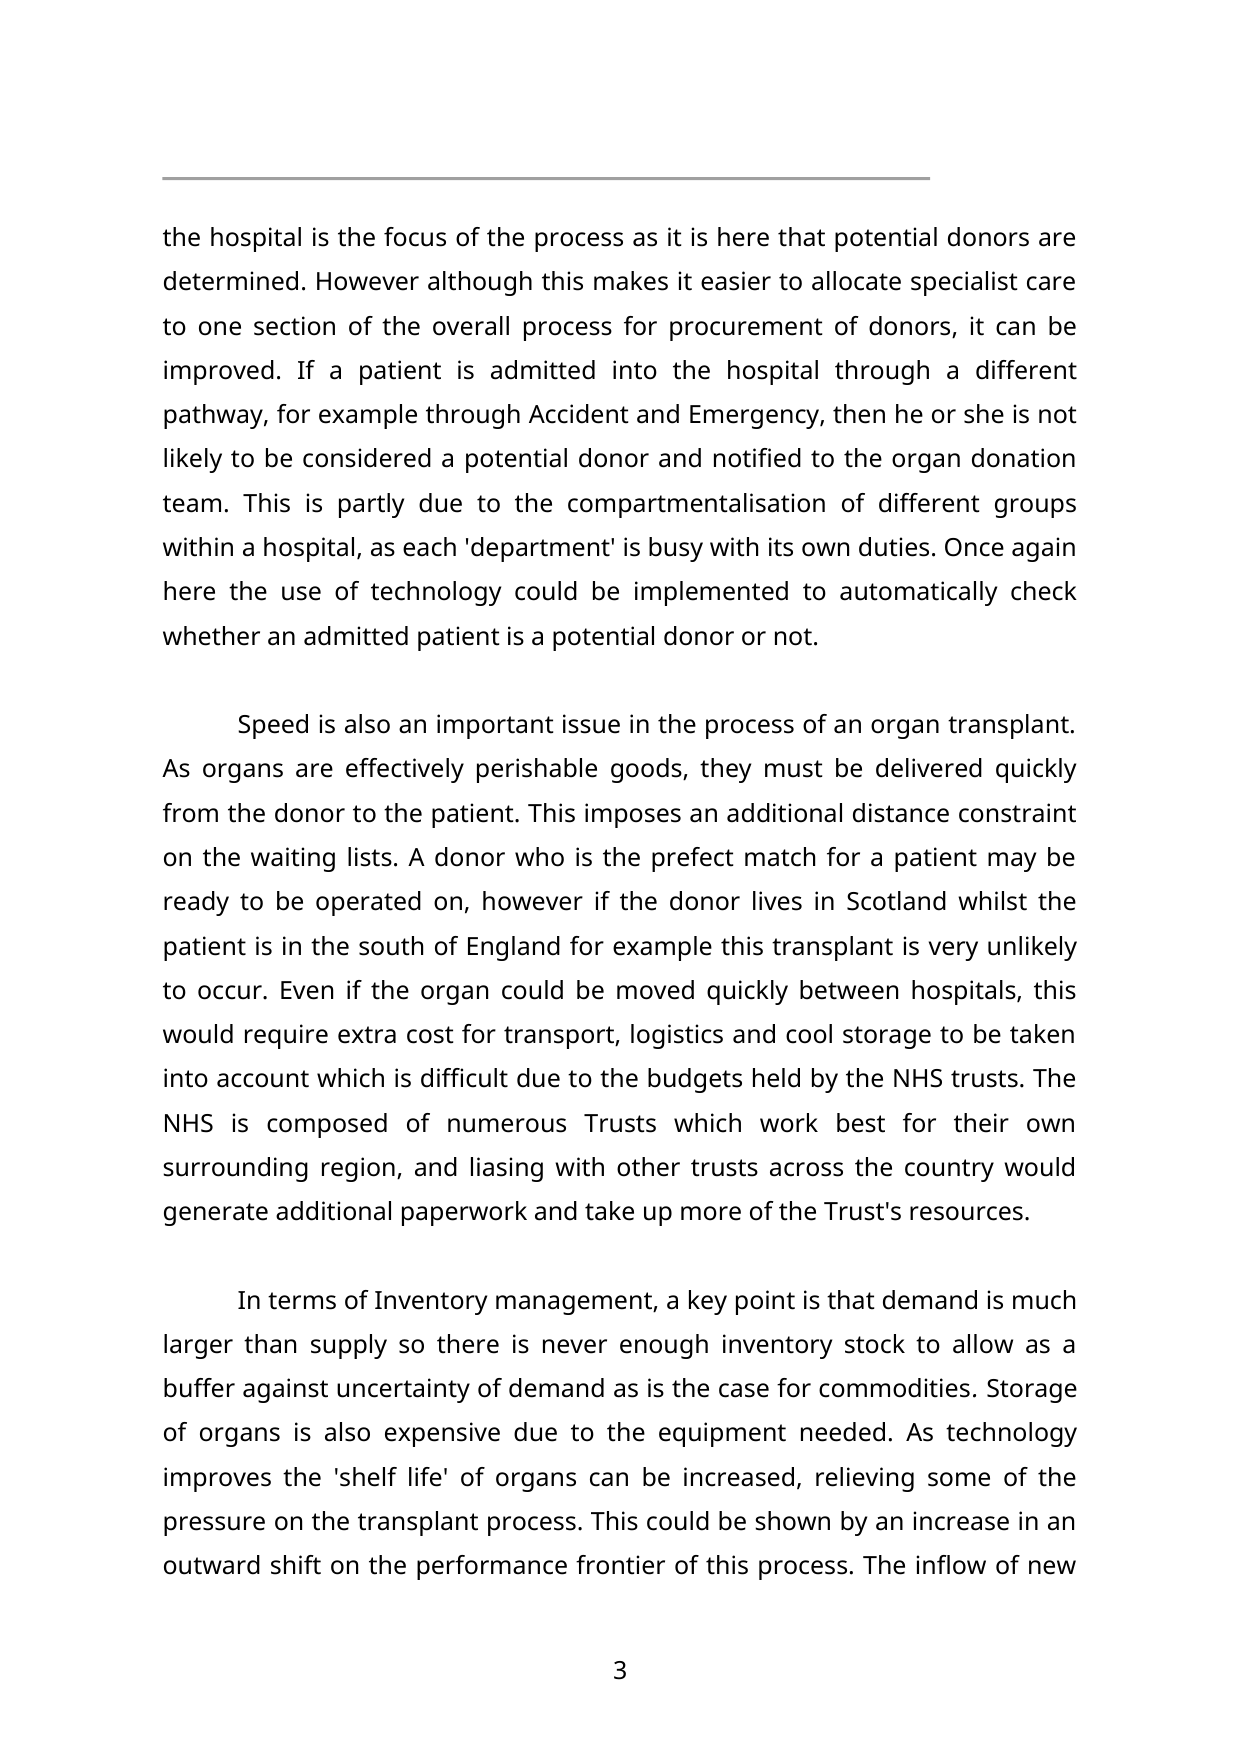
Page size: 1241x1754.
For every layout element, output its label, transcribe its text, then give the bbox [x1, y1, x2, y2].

text Speed is also an important issue in the process of an organ transplant. As organs are effectively perishable goods, they must be delivered quickly from the donor to the patient. This imposes an additional distance constraint on the waiting lists. A donor who is the prefect match for a patient may be ready to be operated on, however if the donor lives in Scotland whilst the patient is in the south of England for example this transplant is very unlikely to occur. Even if the organ could be moved quickly between hospitals, this would require extra cost for transport, logistics and cool storage to be taken into account which is difficult due to the budgets held by the NHS trusts. The NHS is composed of numerous Trusts which work best for their own surrounding region, and liasing with other trusts across the country would generate additional paperwork and take up more of the Trust's resources. [162, 707, 1078, 1228]
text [162, 220, 1078, 652]
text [162, 1282, 1078, 1582]
